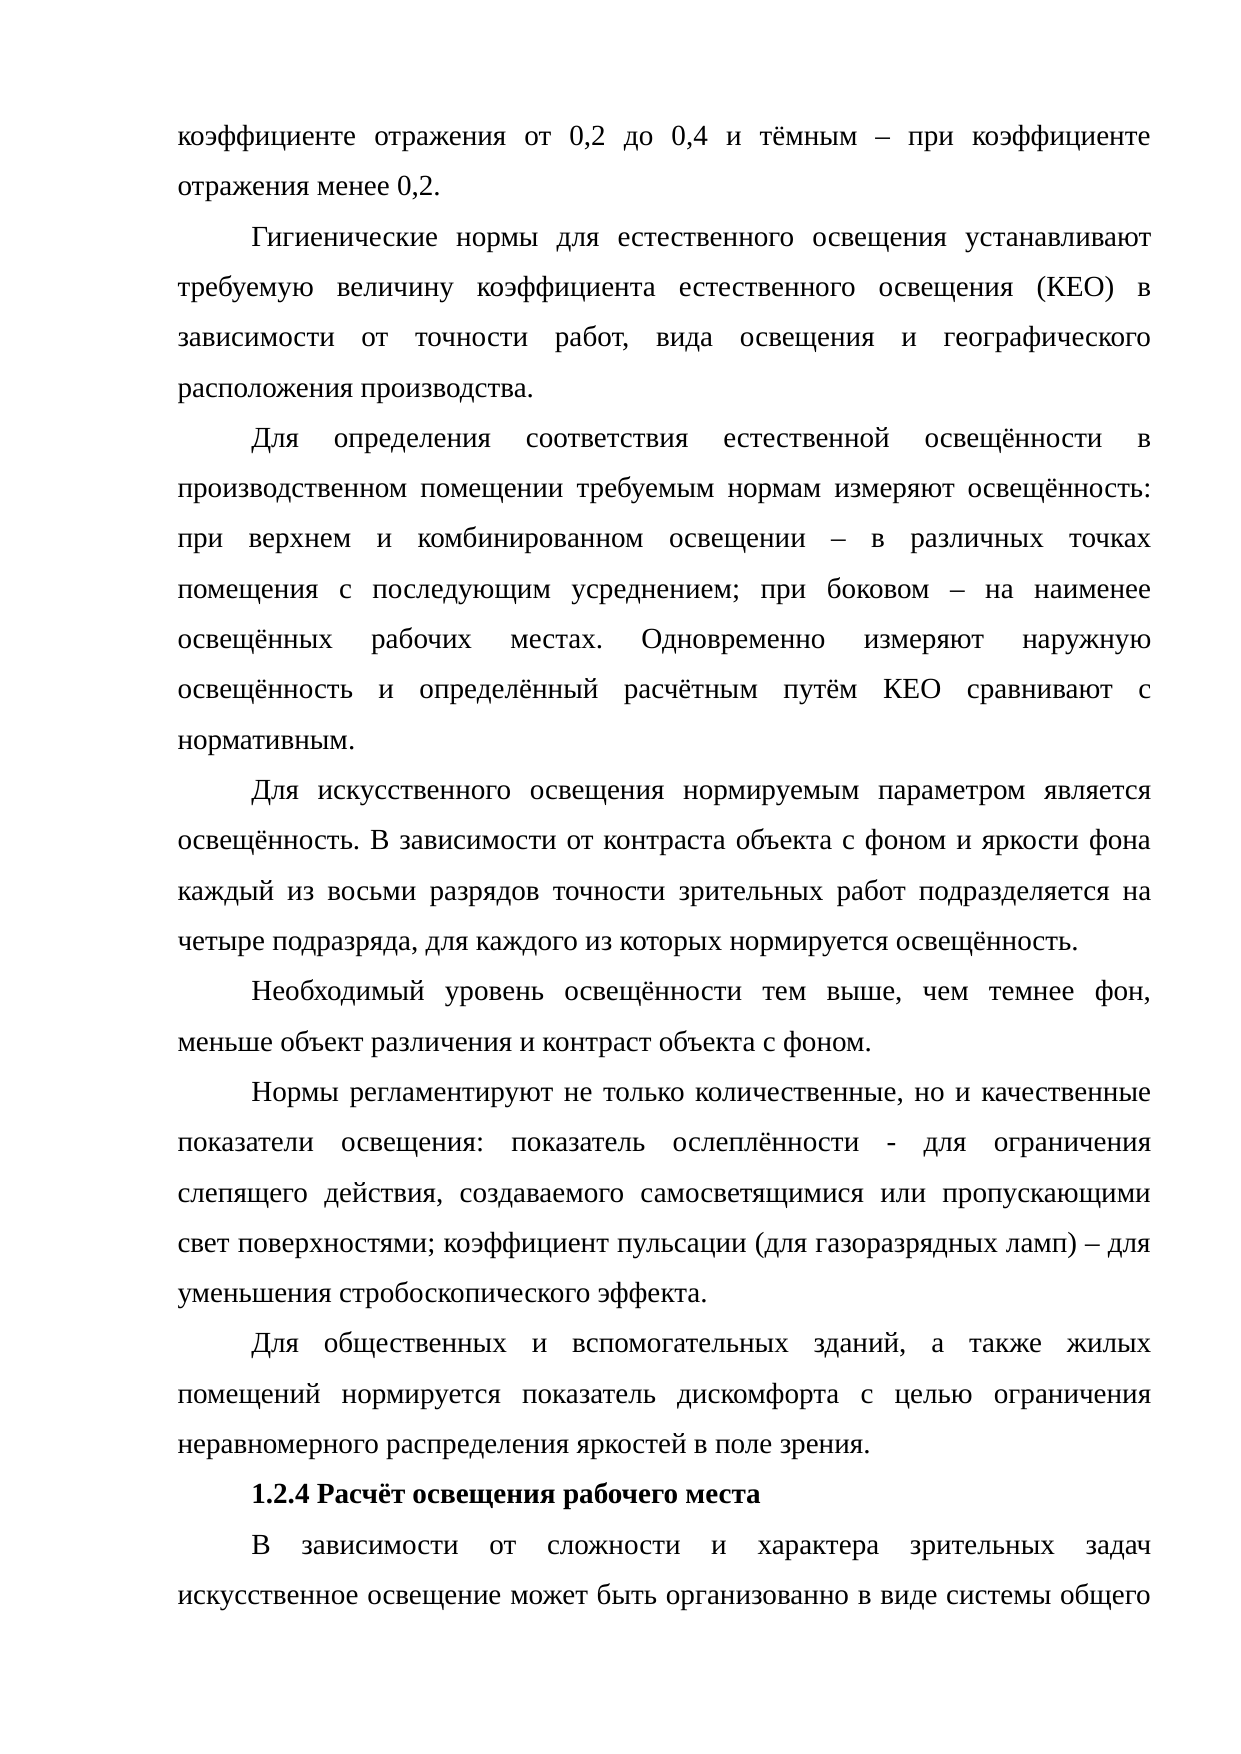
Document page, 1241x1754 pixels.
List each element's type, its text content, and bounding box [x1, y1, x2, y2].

text Необходимый уровень освещённости тем выше, чем темнее фон, меньше объект различения и контраст объекта с фоном. [177, 973, 1152, 1057]
text Для искусственного освещения нормируемым параметром является освещённость. В зависимости от контраста объекта с фоном и яркости фона каждый из восьми разрядов точности зрительных работ подразделяется на четыре подразряда, для каждого из которых нормируется освещённость. [177, 772, 1152, 957]
text 1.2.4 Расчёт освещения рабочего места [177, 1477, 1144, 1510]
text Для общественных и вспомогательных зданий, а также жилых помещений нормируется показатель дискомфорта с целью ограничения неравномерного распределения яркостей в поле зрения. [177, 1326, 1152, 1460]
